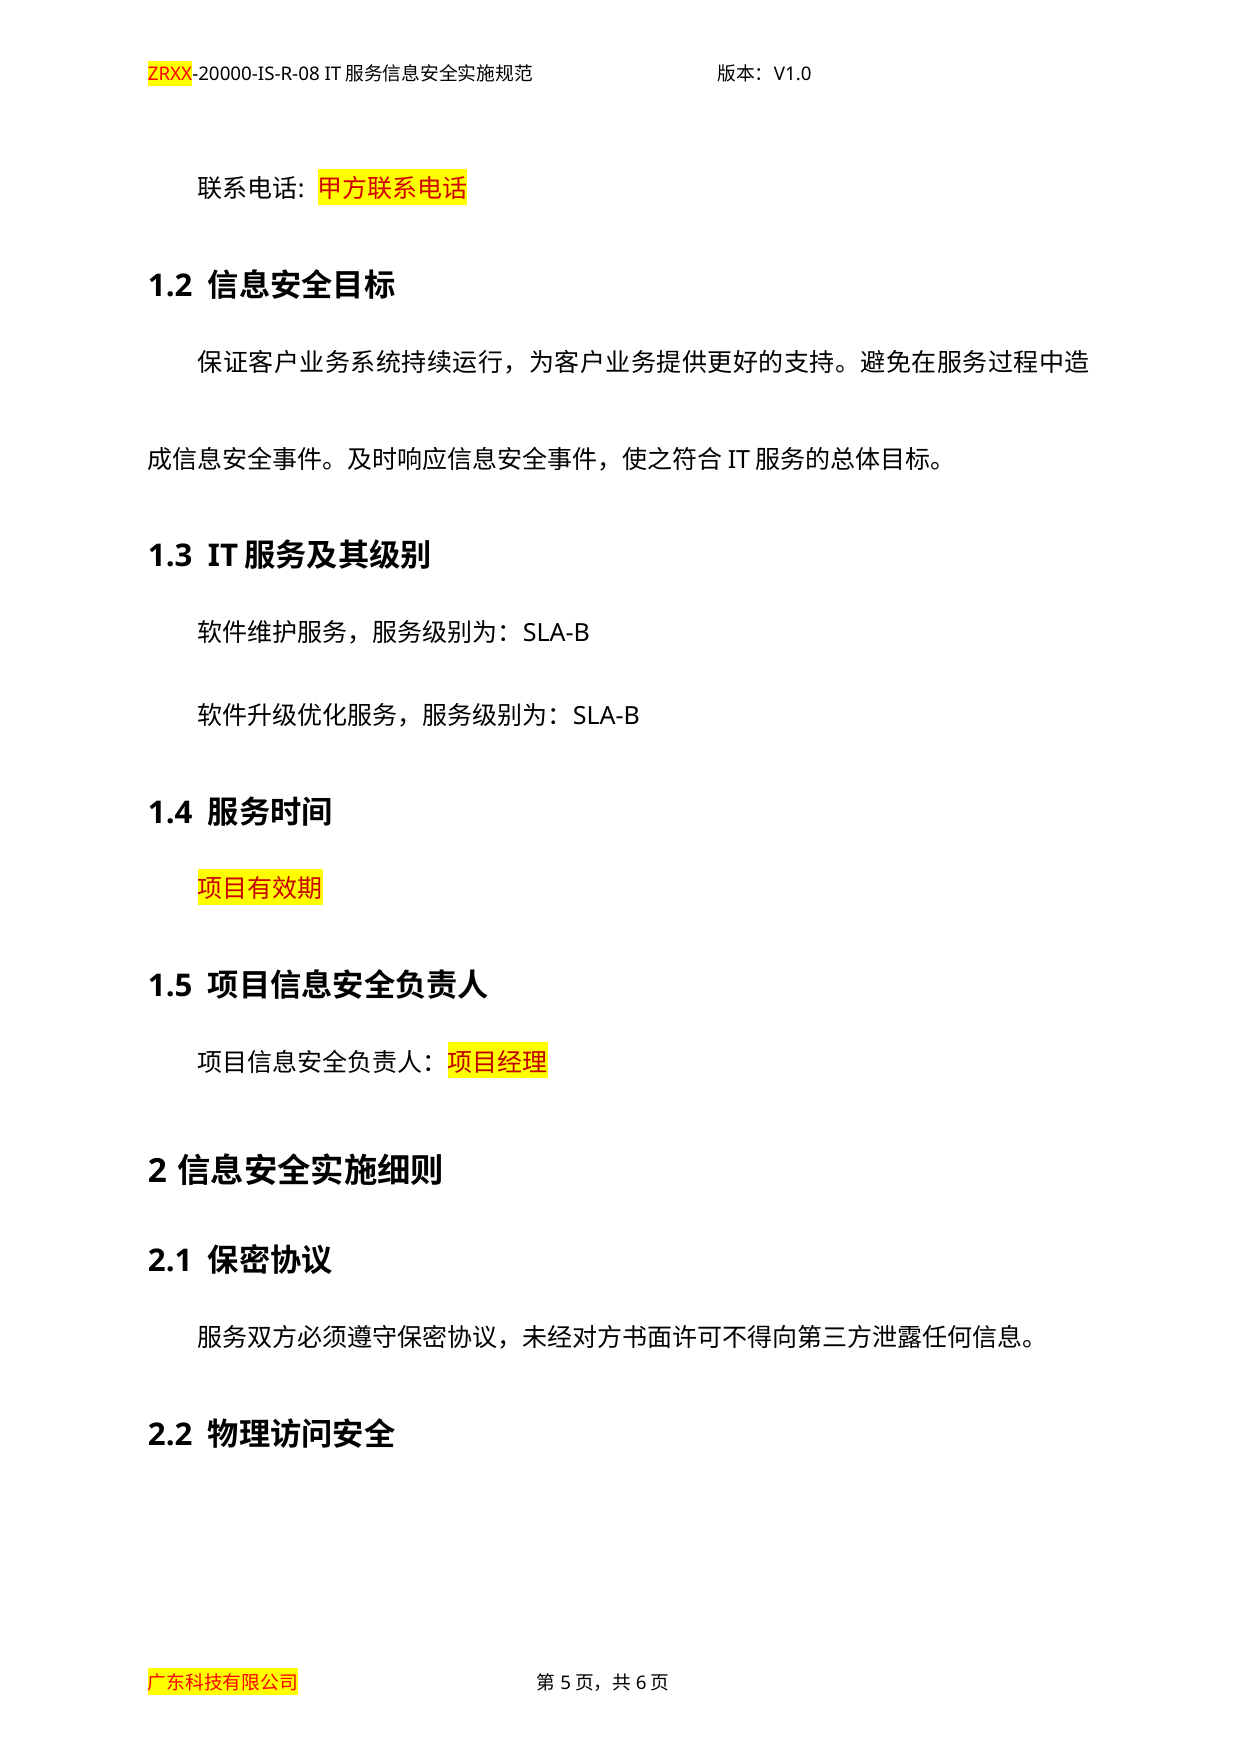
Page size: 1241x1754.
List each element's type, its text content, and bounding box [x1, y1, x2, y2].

text 项目有效期 [148, 854, 1092, 919]
subtitle 项目信息安全负责人 [148, 950, 1092, 1015]
subtitle 保密协议 [148, 1226, 1092, 1291]
subtitle 信息安全实施细则 [148, 1136, 1092, 1201]
text 软件维护服务，服务级别为：SLA-B [148, 598, 1092, 663]
text 联系电话: 甲方联系电话 [148, 154, 1092, 219]
subtitle IT服务及其级别 [148, 521, 1092, 586]
subtitle 服务时间 [148, 777, 1092, 842]
text 软件升级优化服务，服务级别为：SLA-B [148, 681, 1092, 746]
subtitle 物理访问安全 [148, 1399, 1092, 1464]
subtitle 信息安全目标 [148, 250, 1092, 315]
text 服务双方必须遵守保密协议，未经对方书面许可不得向第三方泄露任何信息。 [148, 1303, 1092, 1368]
text 保证客户业务系统持续运行，为客户业务提供更好的支持。避免在服务过程中造成信息安全事件。及时响应信息安全事件，使之符合IT服务的总体目标。 [148, 328, 1092, 490]
text 项目信息安全负责人：项目经理 [148, 1028, 1092, 1093]
